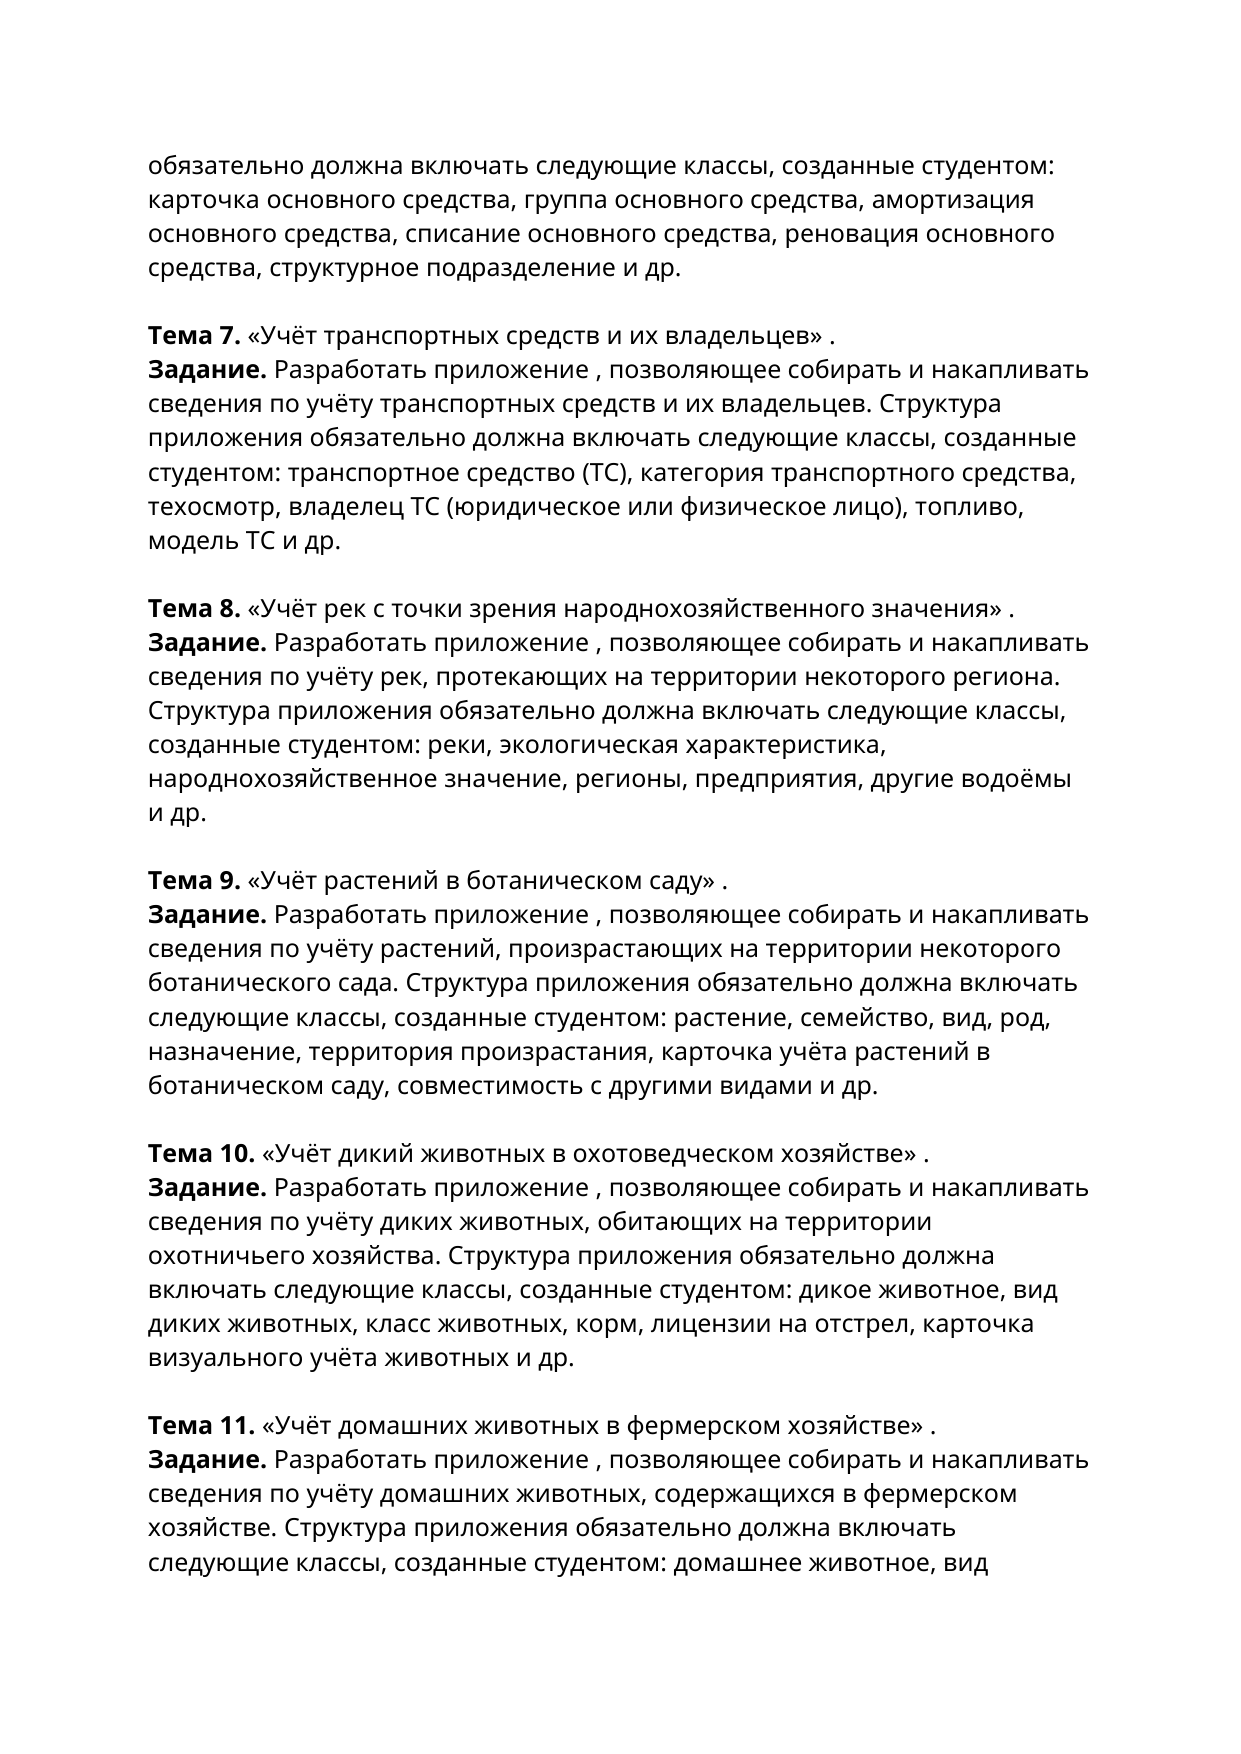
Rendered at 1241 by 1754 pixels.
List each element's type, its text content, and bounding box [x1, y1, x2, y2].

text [148, 148, 1093, 284]
text Задание. Разработать приложение , позволяющее собирать и накапливать сведения по учёту рек, протекающих на территории некоторого региона. Структура приложения обязательно должна включать следующие классы, созданные студентом: реки, экологическая характеристика, народнохозяйственное значение, регионы, предприятия, другие водоёмы и др. [148, 624, 1093, 829]
text Задание. Разработать приложение , позволяющее собирать и накапливать сведения по учёту диких животных, обитающих на территории охотничьего хозяйства. Структура приложения обязательно должна включать следующие классы, созданные студентом: дикое животное, вид диких животных, класс животных, корм, лицензии на отстрел, карточка визуального учёта животных и др. [148, 1169, 1093, 1374]
text Тема 11. «Учёт домашних животных в фермерском хозяйстве» . [148, 1408, 1093, 1442]
text Тема 8. «Учёт рек с точки зрения народнохозяйственного значения» . [148, 590, 1093, 624]
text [148, 1442, 1093, 1578]
text Тема 10. «Учёт дикий животных в охотоведческом хозяйстве» . [148, 1135, 1093, 1169]
text Тема 7. «Учёт транспортных средств и их владельцев» . [148, 318, 1093, 352]
text Тема 9. «Учёт растений в ботаническом саду» . [148, 863, 1093, 897]
text Задание. Разработать приложение , позволяющее собирать и накапливать сведения по учёту растений, произрастающих на территории некоторого ботанического сада. Структура приложения обязательно должна включать следующие классы, созданные студентом: растение, семейство, вид, род, назначение, территория произрастания, карточка учёта растений в ботаническом саду, совместимость с другими видами и др. [148, 897, 1093, 1101]
text Задание. Разработать приложение , позволяющее собирать и накапливать сведения по учёту транспортных средств и их владельцев. Структура приложения обязательно должна включать следующие классы, созданные студентом: транспортное средство (ТС), категория транспортного средства, техосмотр, владелец ТС (юридическое или физическое лицо), топливо, модель ТС и др. [148, 352, 1093, 556]
